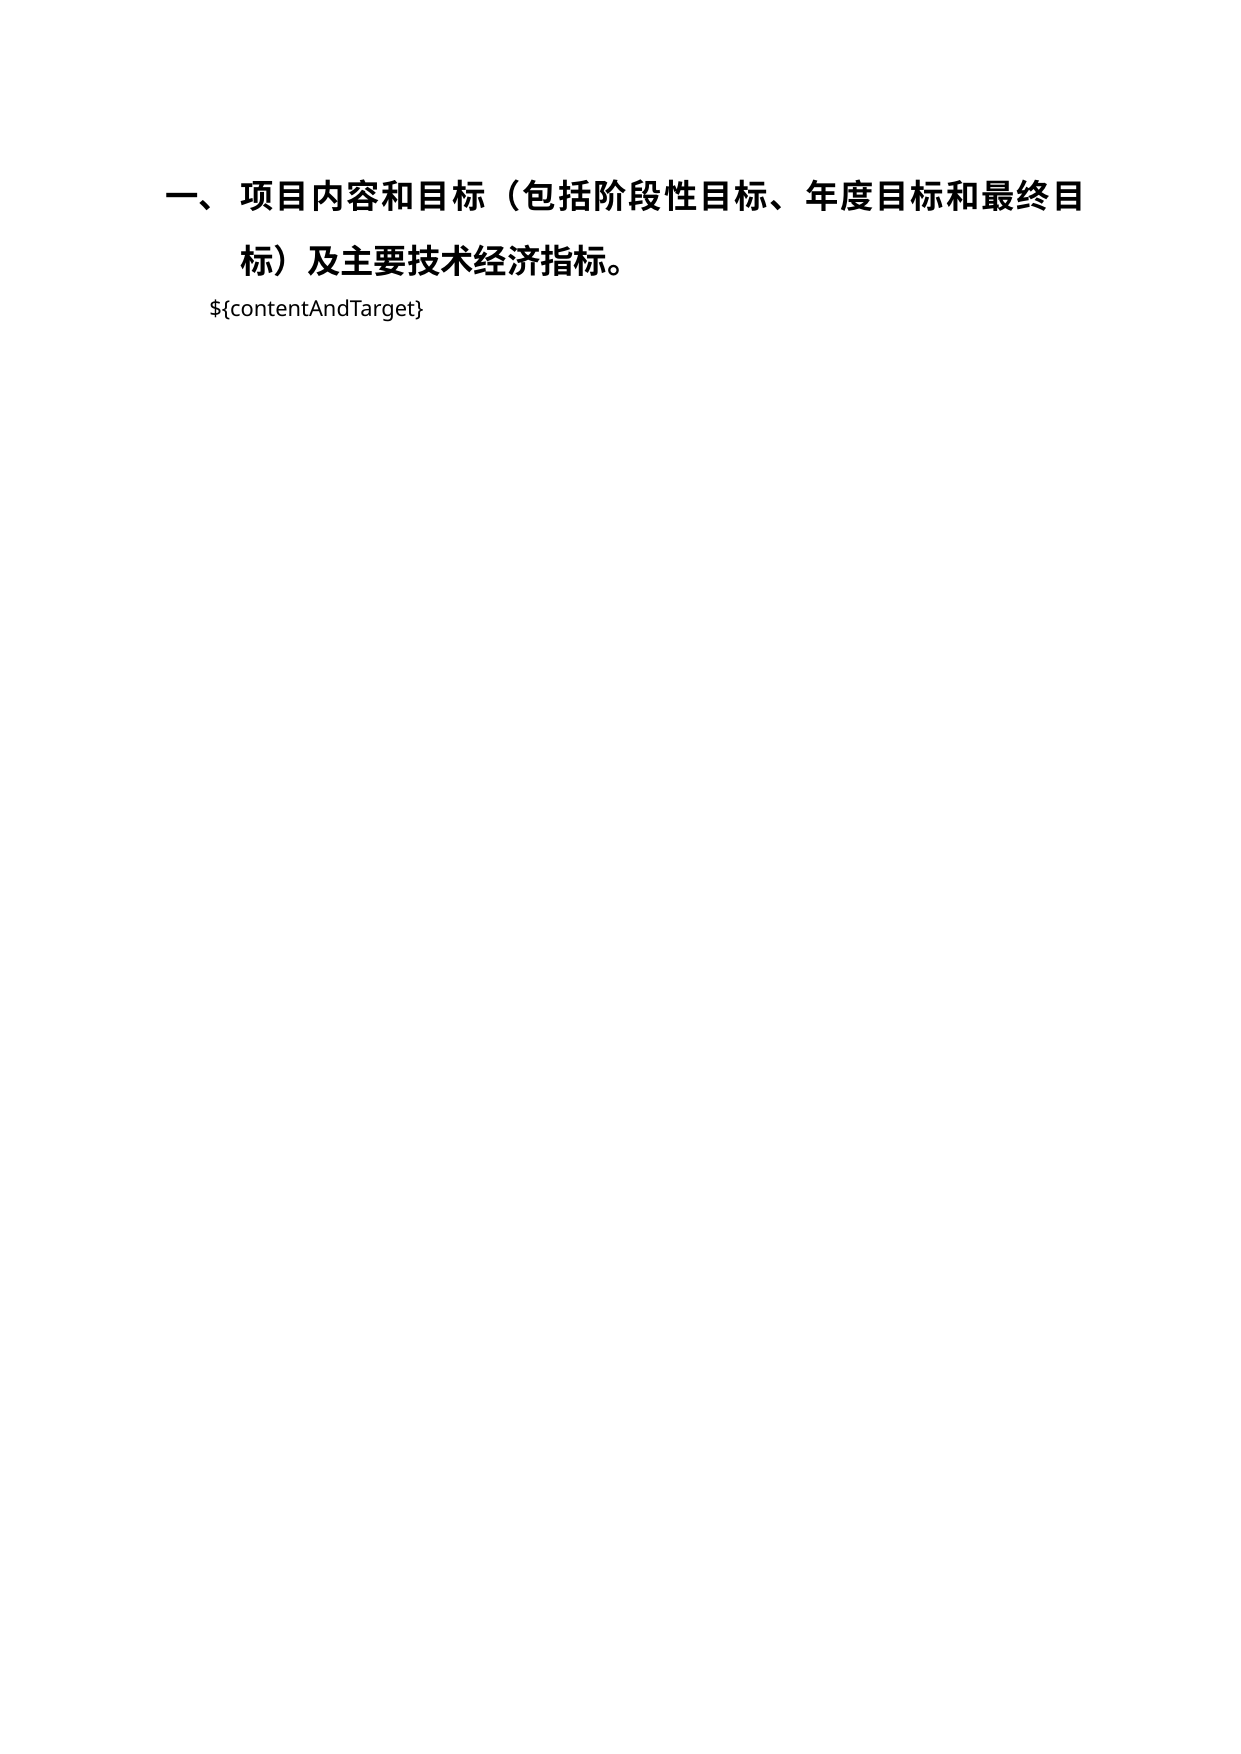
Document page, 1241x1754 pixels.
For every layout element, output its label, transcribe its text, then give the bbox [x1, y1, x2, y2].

text ${contentAndTarget} [165, 292, 1087, 324]
list 项目内容和目标（包括阶段性目标、年度目标和最终目标）及主要技术经济指标。 [165, 162, 1087, 292]
